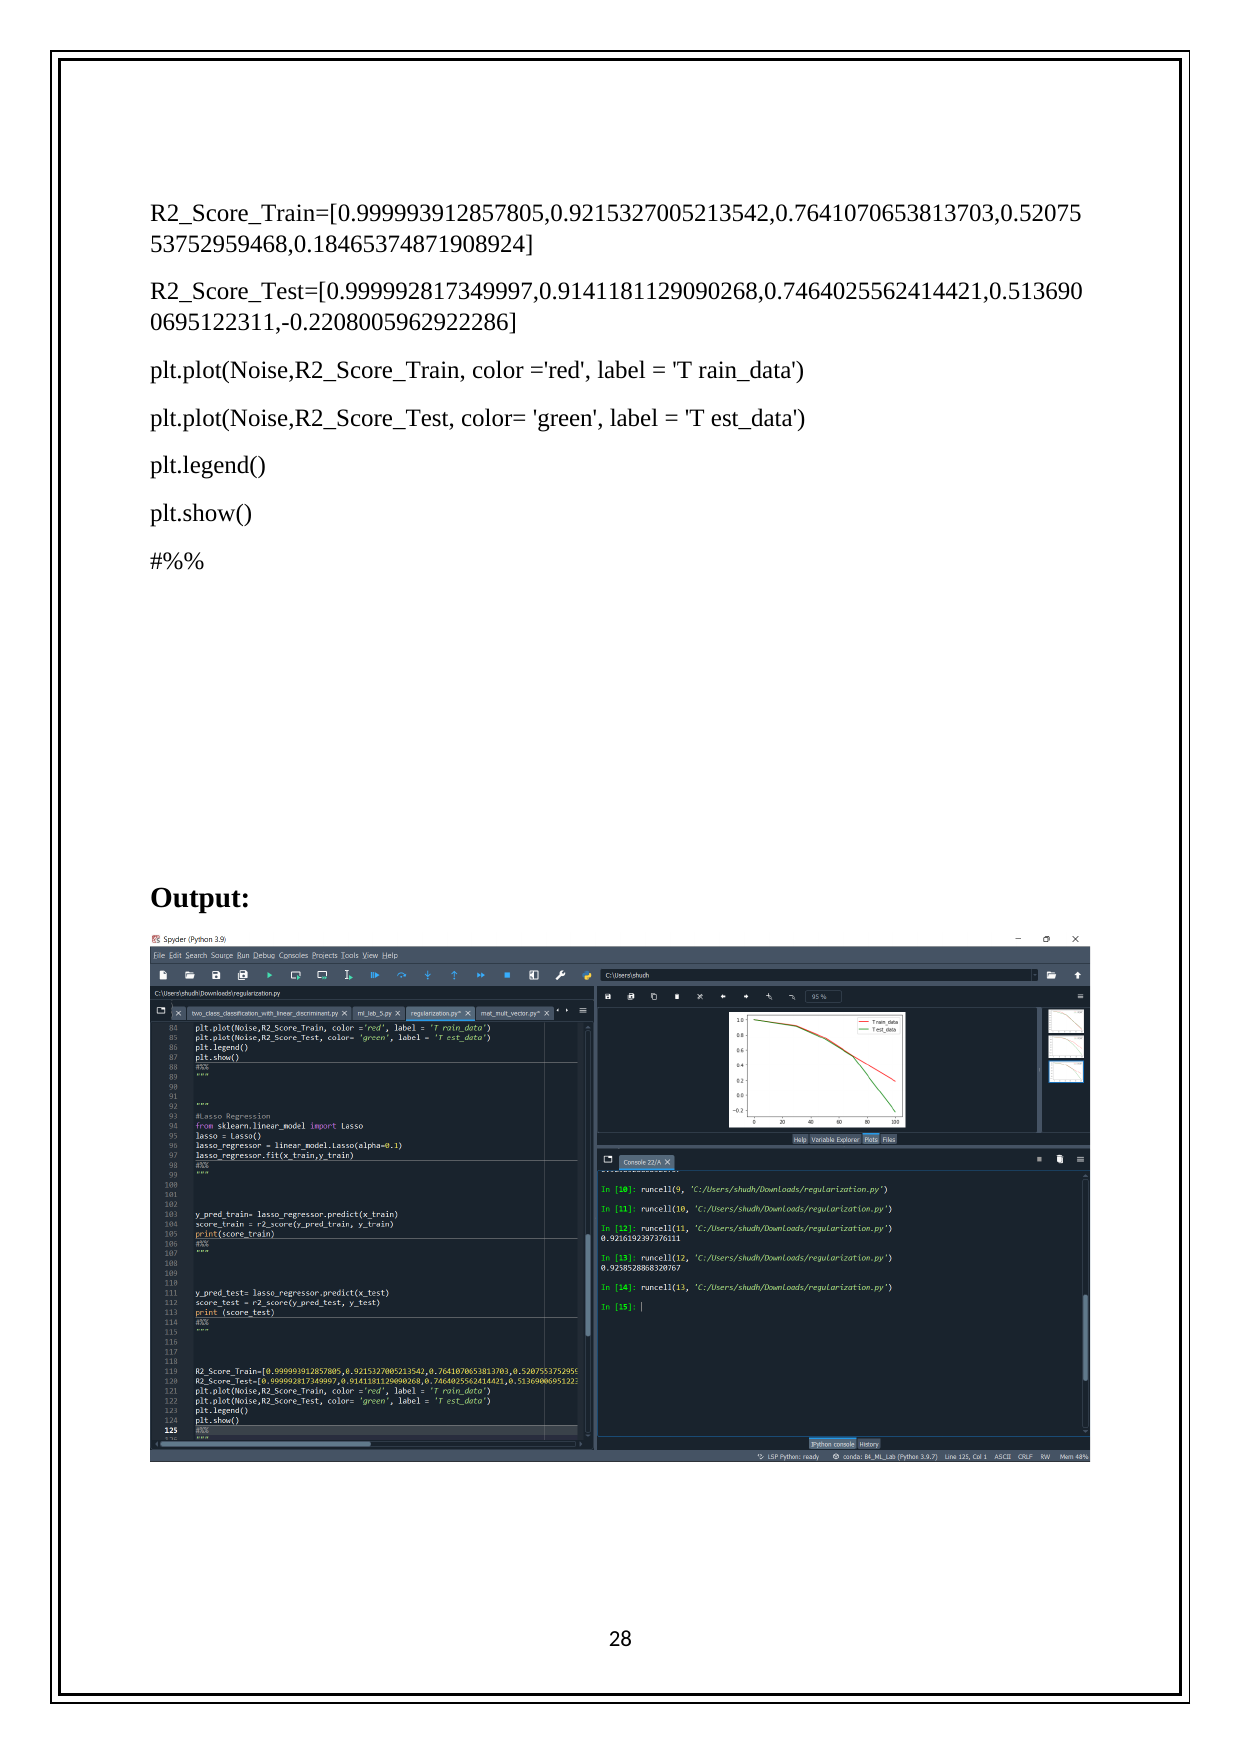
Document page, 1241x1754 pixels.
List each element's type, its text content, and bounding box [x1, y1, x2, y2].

text R2_Score_Train=[0.999993912857805,0.9215327005213542,0.7641070653813703,0.5207553752959468,0.18465374871908924] [150, 198, 1090, 257]
text plt.legend() [150, 451, 1090, 479]
text #%% [150, 546, 1090, 575]
text plt.plot(Noise,R2_Score_Test, color= 'green', label = 'T est_data') [150, 403, 1090, 432]
text Output: [150, 880, 1090, 913]
picture [150, 932, 1091, 1462]
text R2_Score_Test=[0.999992817349997,0.9141181129090268,0.7464025562414421,0.5136900695122311,-0.2208005962922286] [150, 276, 1090, 336]
text plt.plot(Noise,R2_Score_Train, color ='red', label = 'T rain_data') [150, 355, 1090, 384]
text plt.show() [150, 498, 1090, 527]
